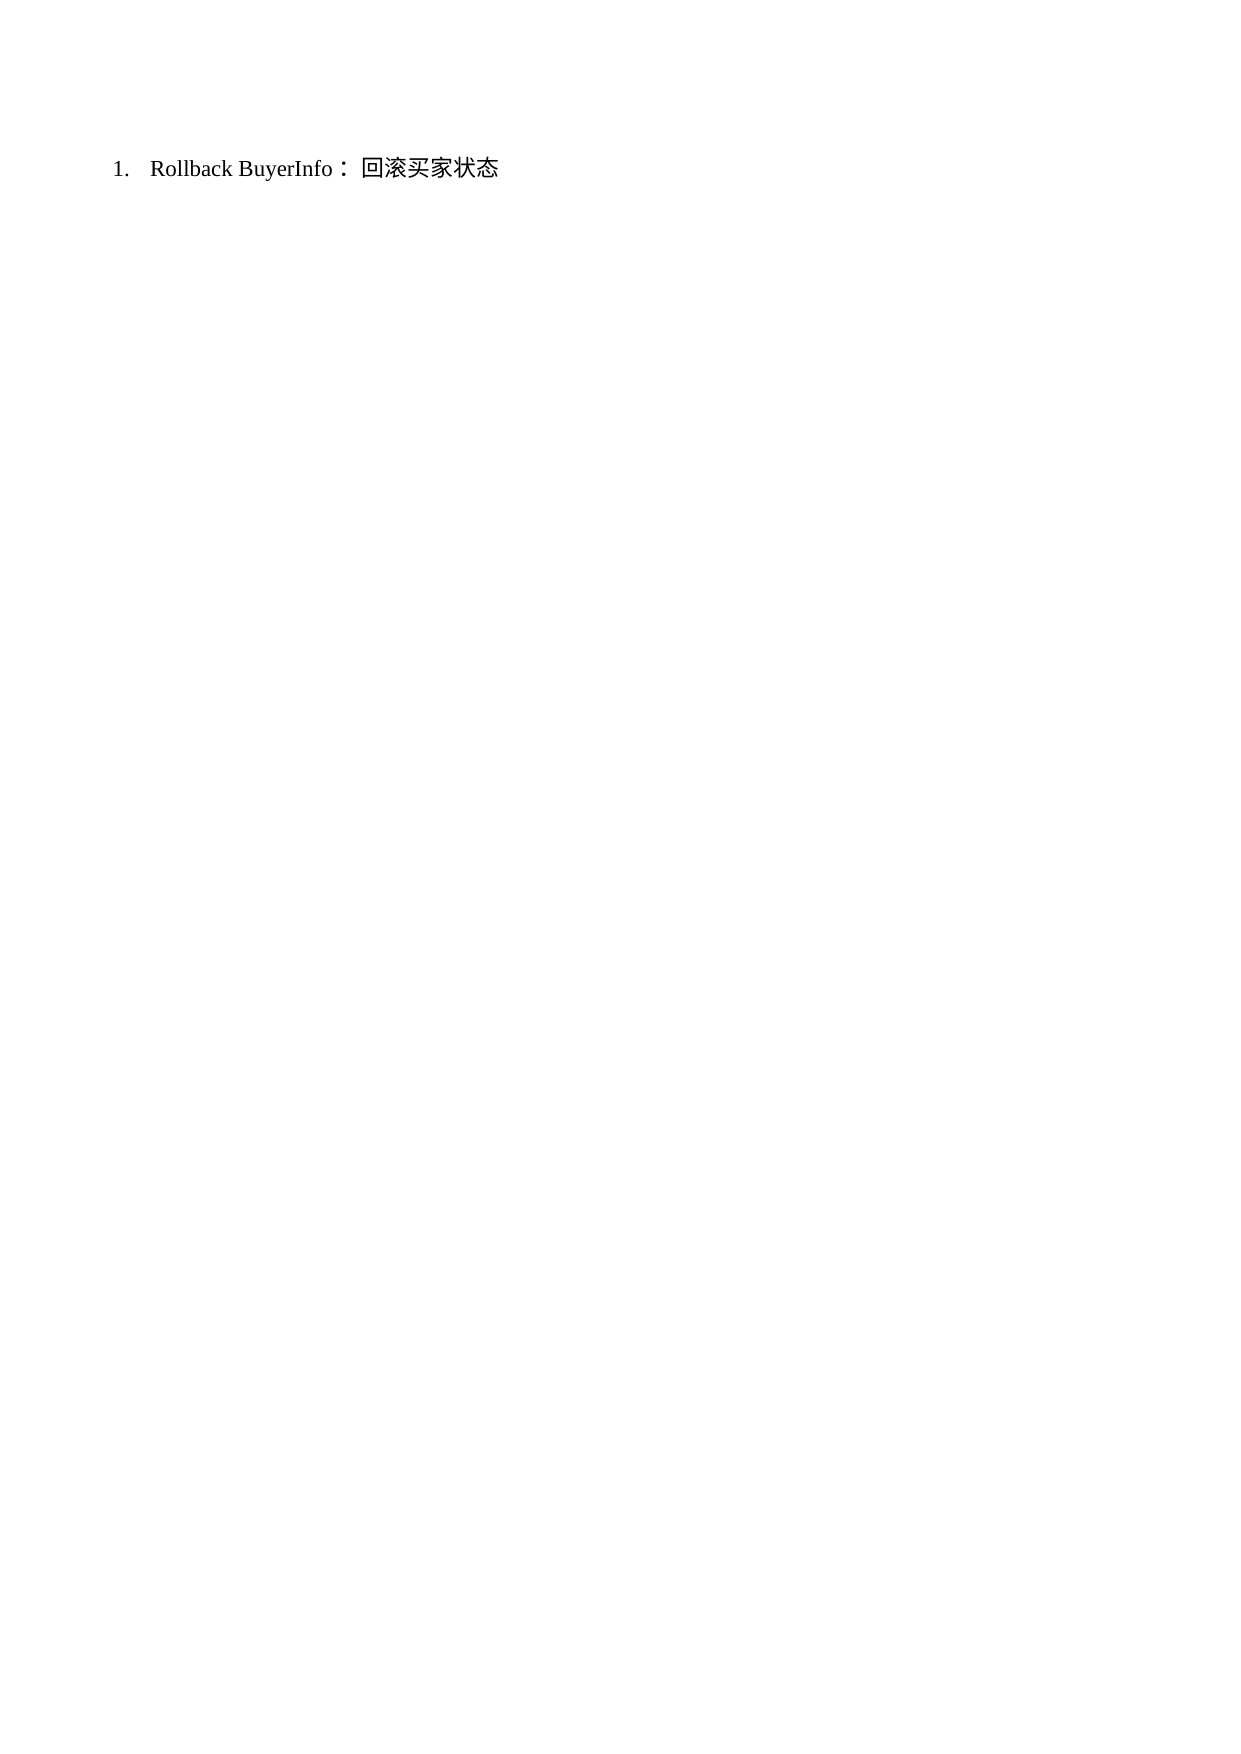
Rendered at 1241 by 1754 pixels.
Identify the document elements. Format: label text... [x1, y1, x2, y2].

list Rollback BuyerInfo ：回滚买家状态 [112, 150, 1090, 183]
